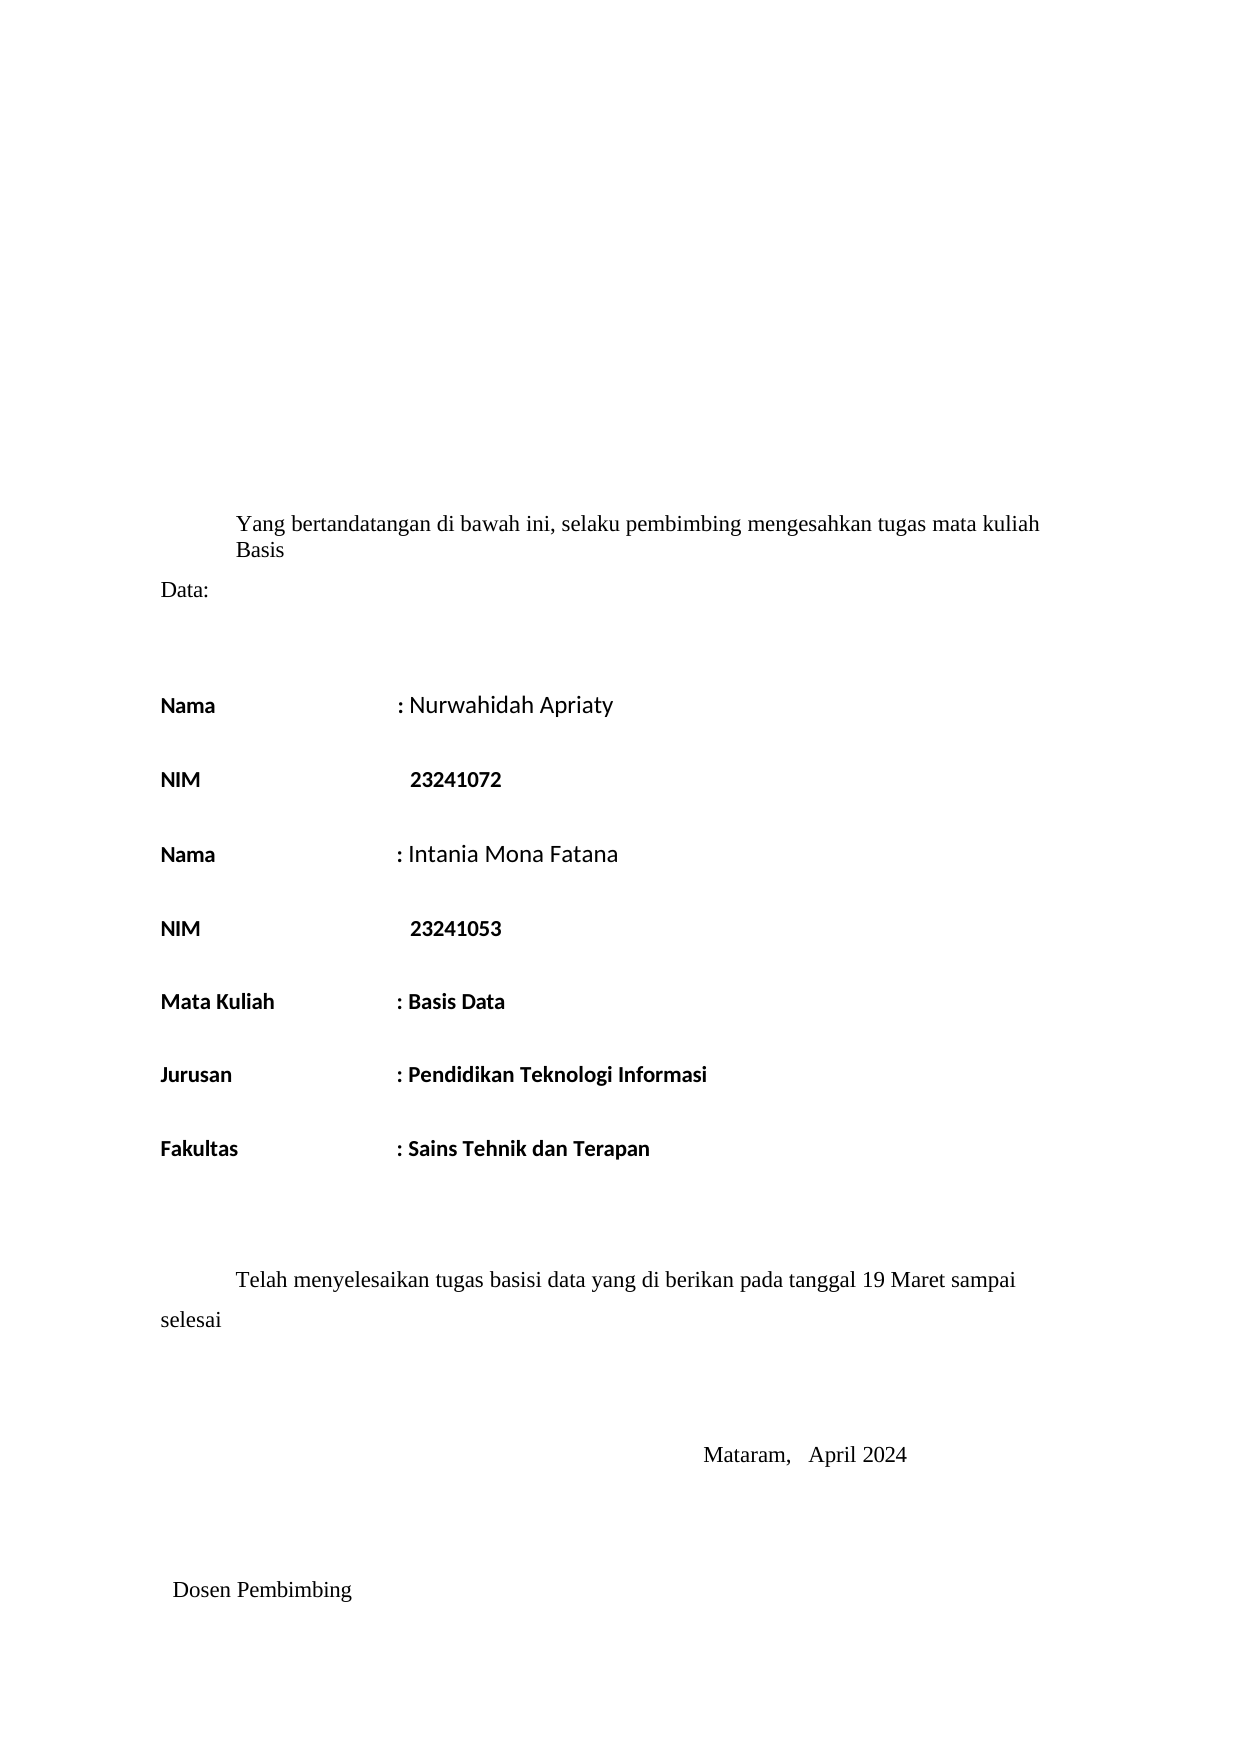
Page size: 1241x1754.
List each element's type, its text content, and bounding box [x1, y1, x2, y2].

text Jurusan : Pendidikan Teknologi Informasi [160, 1061, 1090, 1089]
text NIM 23241053 [160, 914, 1090, 942]
text Yang bertandatangan di bawah ini, selaku pembimbing mengesahkan tugas mata kuliah Basis [236, 510, 1090, 563]
text Fakultas : Sains Tehnik dan Terapan [160, 1134, 1090, 1162]
text Nama : Nurwahidah Apriaty [160, 689, 1090, 719]
text Telah menyelesaikan tugas basisi data yang di berikan pada tanggal 19 Maret sampai selesai [160, 1266, 1046, 1332]
text Data: [160, 576, 1090, 602]
text Mataram, April 2024 [703, 1441, 1090, 1467]
text Nama : Intania Mona Fatana [160, 838, 1090, 869]
text NIM 23241072 [160, 765, 1090, 793]
text Mata Kuliah : Basis Data [160, 987, 1090, 1015]
text Dosen Pembimbing [172, 1576, 1090, 1603]
